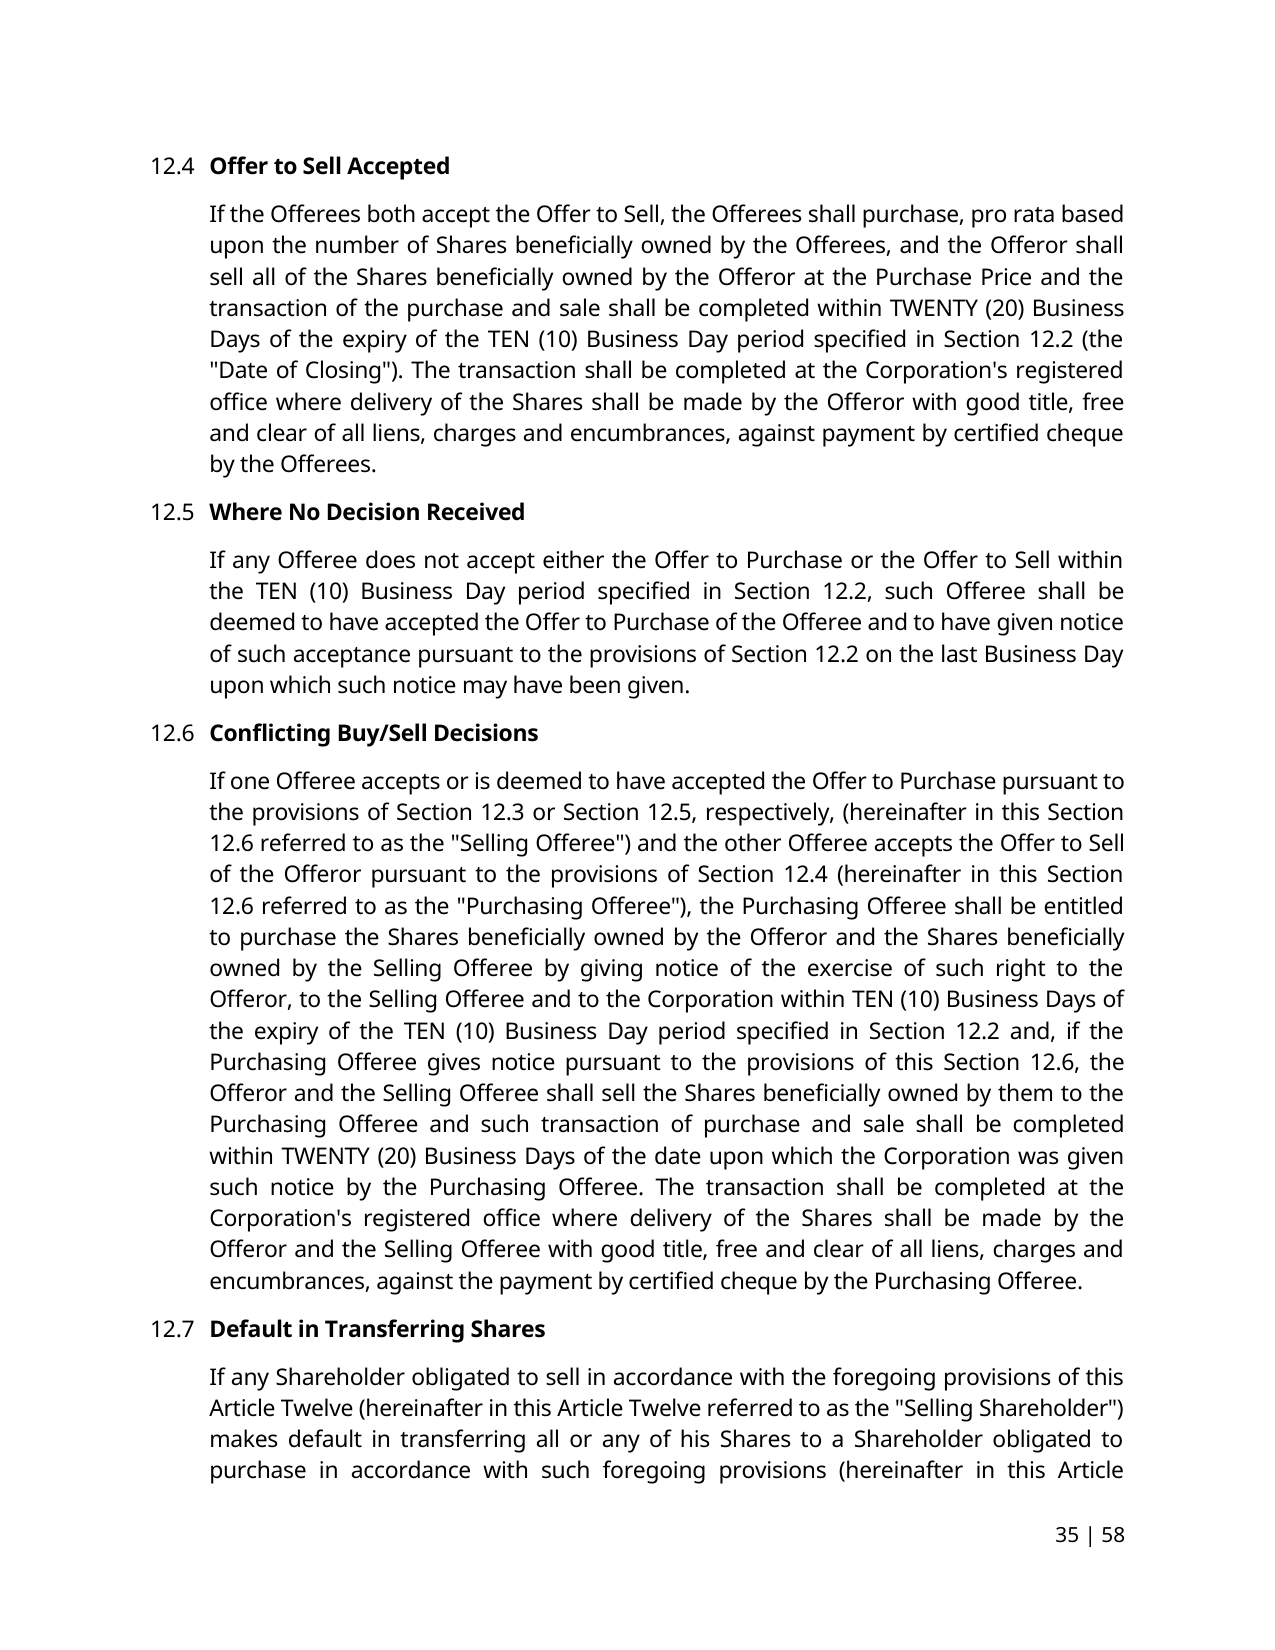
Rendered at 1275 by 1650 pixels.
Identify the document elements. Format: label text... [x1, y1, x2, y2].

list Where No Decision Received [150, 496, 1125, 527]
text If the Offerees both accept the Offer to Sell, the Offerees shall purchase, pro rata based upon the number of Shares beneficially owned by the Offerees, and the Offeror shall sell all of the Shares beneficially owned by the Offeror at the Purchase Price and the transaction of the purchase and sale shall be completed within TWENTY (20) Business Days of the expiry of the TEN (10) Business Day period specified in Section 12.2 (the "Date of Closing"). The transaction shall be completed at the Corporation's registered office where delivery of the Shares shall be made by the Offeror with good title, free and clear of all liens, charges and encumbrances, against payment by certified cheque by the Offerees. [209, 198, 1125, 479]
text If any Offeree does not accept either the Offer to Purchase or the Offer to Sell within the TEN (10) Business Day period specified in Section 12.2, such Offeree shall be deemed to have accepted the Offer to Purchase of the Offeree and to have given notice of such acceptance pursuant to the provisions of Section 12.2 on the last Business Day upon which such notice may have been given. [209, 544, 1125, 700]
list Conflicting Buy/Sell Decisions [150, 717, 1125, 748]
list Offer to Sell Accepted [150, 150, 1125, 181]
text If one Offeree accepts or is deemed to have accepted the Offer to Purchase pursuant to the provisions of Section 12.3 or Section 12.5, respectively, (hereinafter in this Section 12.6 referred to as the "Selling Offeree") and the other Offeree accepts the Offer to Sell of the Offeror pursuant to the provisions of Section 12.4 (hereinafter in this Section 12.6 referred to as the "Purchasing Offeree"), the Purchasing Offeree shall be entitled to purchase the Shares beneficially owned by the Offeror and the Shares beneficially owned by the Selling Offeree by giving notice of the exercise of such right to the Offeror, to the Selling Offeree and to the Corporation within TEN (10) Business Days of the expiry of the TEN (10) Business Day period specified in Section 12.2 and, if the Purchasing Offeree gives notice pursuant to the provisions of this Section 12.6, the Offeror and the Selling Offeree shall sell the Shares beneficially owned by them to the Purchasing Offeree and such transaction of purchase and sale shall be completed within TWENTY (20) Business Days of the date upon which the Corporation was given such notice by the Purchasing Offeree. The transaction shall be completed at the Corporation's registered office where delivery of the Shares shall be made by the Offeror and the Selling Offeree with good title, free and clear of all liens, charges and encumbrances, against the payment by certified cheque by the Purchasing Offeree. [209, 764, 1125, 1296]
list Default in Transferring Shares [150, 1312, 1125, 1344]
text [209, 1360, 1125, 1485]
